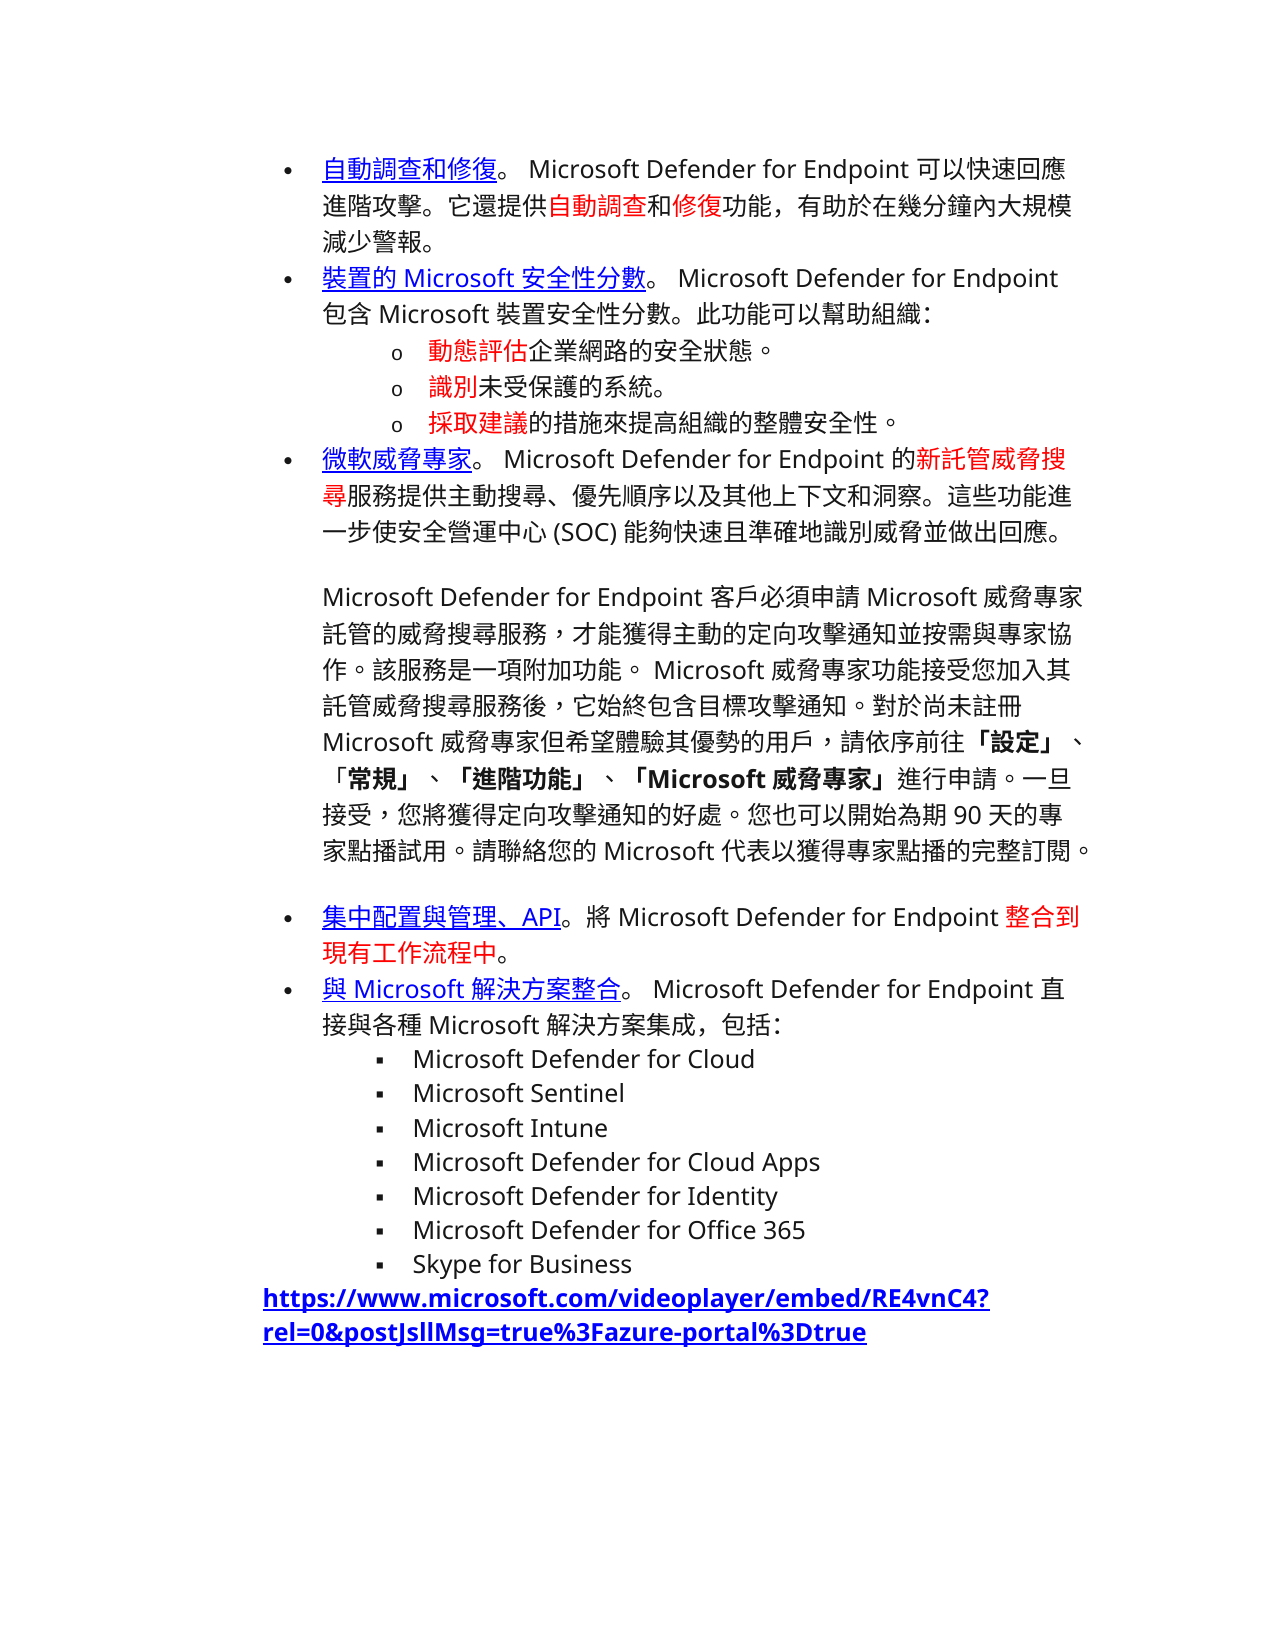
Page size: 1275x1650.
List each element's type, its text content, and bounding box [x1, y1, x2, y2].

list 裝置的 Microsoft 安全性分數。 Microsoft Defender for Endpoint 包含 Microsoft 裝置安全性分數。此功能可以幫助組織： [284, 259, 1087, 331]
list Microsoft Defender for Identity [375, 1178, 1087, 1212]
list 與 Microsoft 解決方案整合。 Microsoft Defender for Endpoint 直接與各種 Microsoft 解決方案集成，包括： [284, 969, 1087, 1042]
list 識別未受保護的系統。 [391, 367, 1087, 404]
list Skype for Business [375, 1246, 1087, 1281]
list Microsoft Defender for Cloud [375, 1042, 1087, 1076]
list 自動調查和修復。 Microsoft Defender for Endpoint 可以快速回應進階攻擊。它還提供自動調查和修復功能，有助於在幾分鐘內大規模減少警報。 [284, 150, 1087, 259]
list Microsoft Sentinel [375, 1076, 1087, 1110]
list 微軟威脅專家。 Microsoft Defender for Endpoint 的新託管威脅搜尋服務提供主動搜尋、優先順序以及其他上下文和洞察。這些功能進一步使安全營運中心 (SOC) 能夠快速且準確地識別威脅並做出回應。 [284, 440, 1087, 549]
list 採取建議的措施來提高組織的整體安全性。 [391, 404, 1087, 440]
list Microsoft Intune [375, 1110, 1087, 1144]
text https://www.microsoft.com/videoplayer/embed/RE4vnC4?rel=0&postJsllMsg=true%3Fazure-portal%3Dtrue [262, 1281, 1087, 1349]
list 動態評估企業網路的安全狀態。 [391, 331, 1087, 367]
list Microsoft Defender for Cloud Apps [375, 1144, 1087, 1178]
text Microsoft Defender for Endpoint 客戶必須申請 Microsoft 威脅專家託管的威脅搜尋服務，才能獲得主動的定向攻擊通知並按需與專家協作。該服務是一項附加功能。 Microsoft 威脅專家功能接受您加入其託管威脅搜尋服務後，它始終包含目標攻擊通知。對於尚未註冊 Microsoft 威脅專家但希望體驗其優勢的用戶，請依序前往「設定」、「常規」、「進階功能」、「Microsoft 威脅專家」進行申請。一旦接受，您將獲得定向攻擊通知的好處。您也可以開始為期 90 天的專家點播試用。請聯絡您的 Microsoft 代表以獲得專家點播的完整訂閱。 [322, 578, 1087, 868]
list Microsoft Defender for Office 365 [375, 1212, 1087, 1246]
list 集中配置與管理、API。將 Microsoft Defender for Endpoint 整合到現有工作流程中。 [284, 897, 1087, 969]
